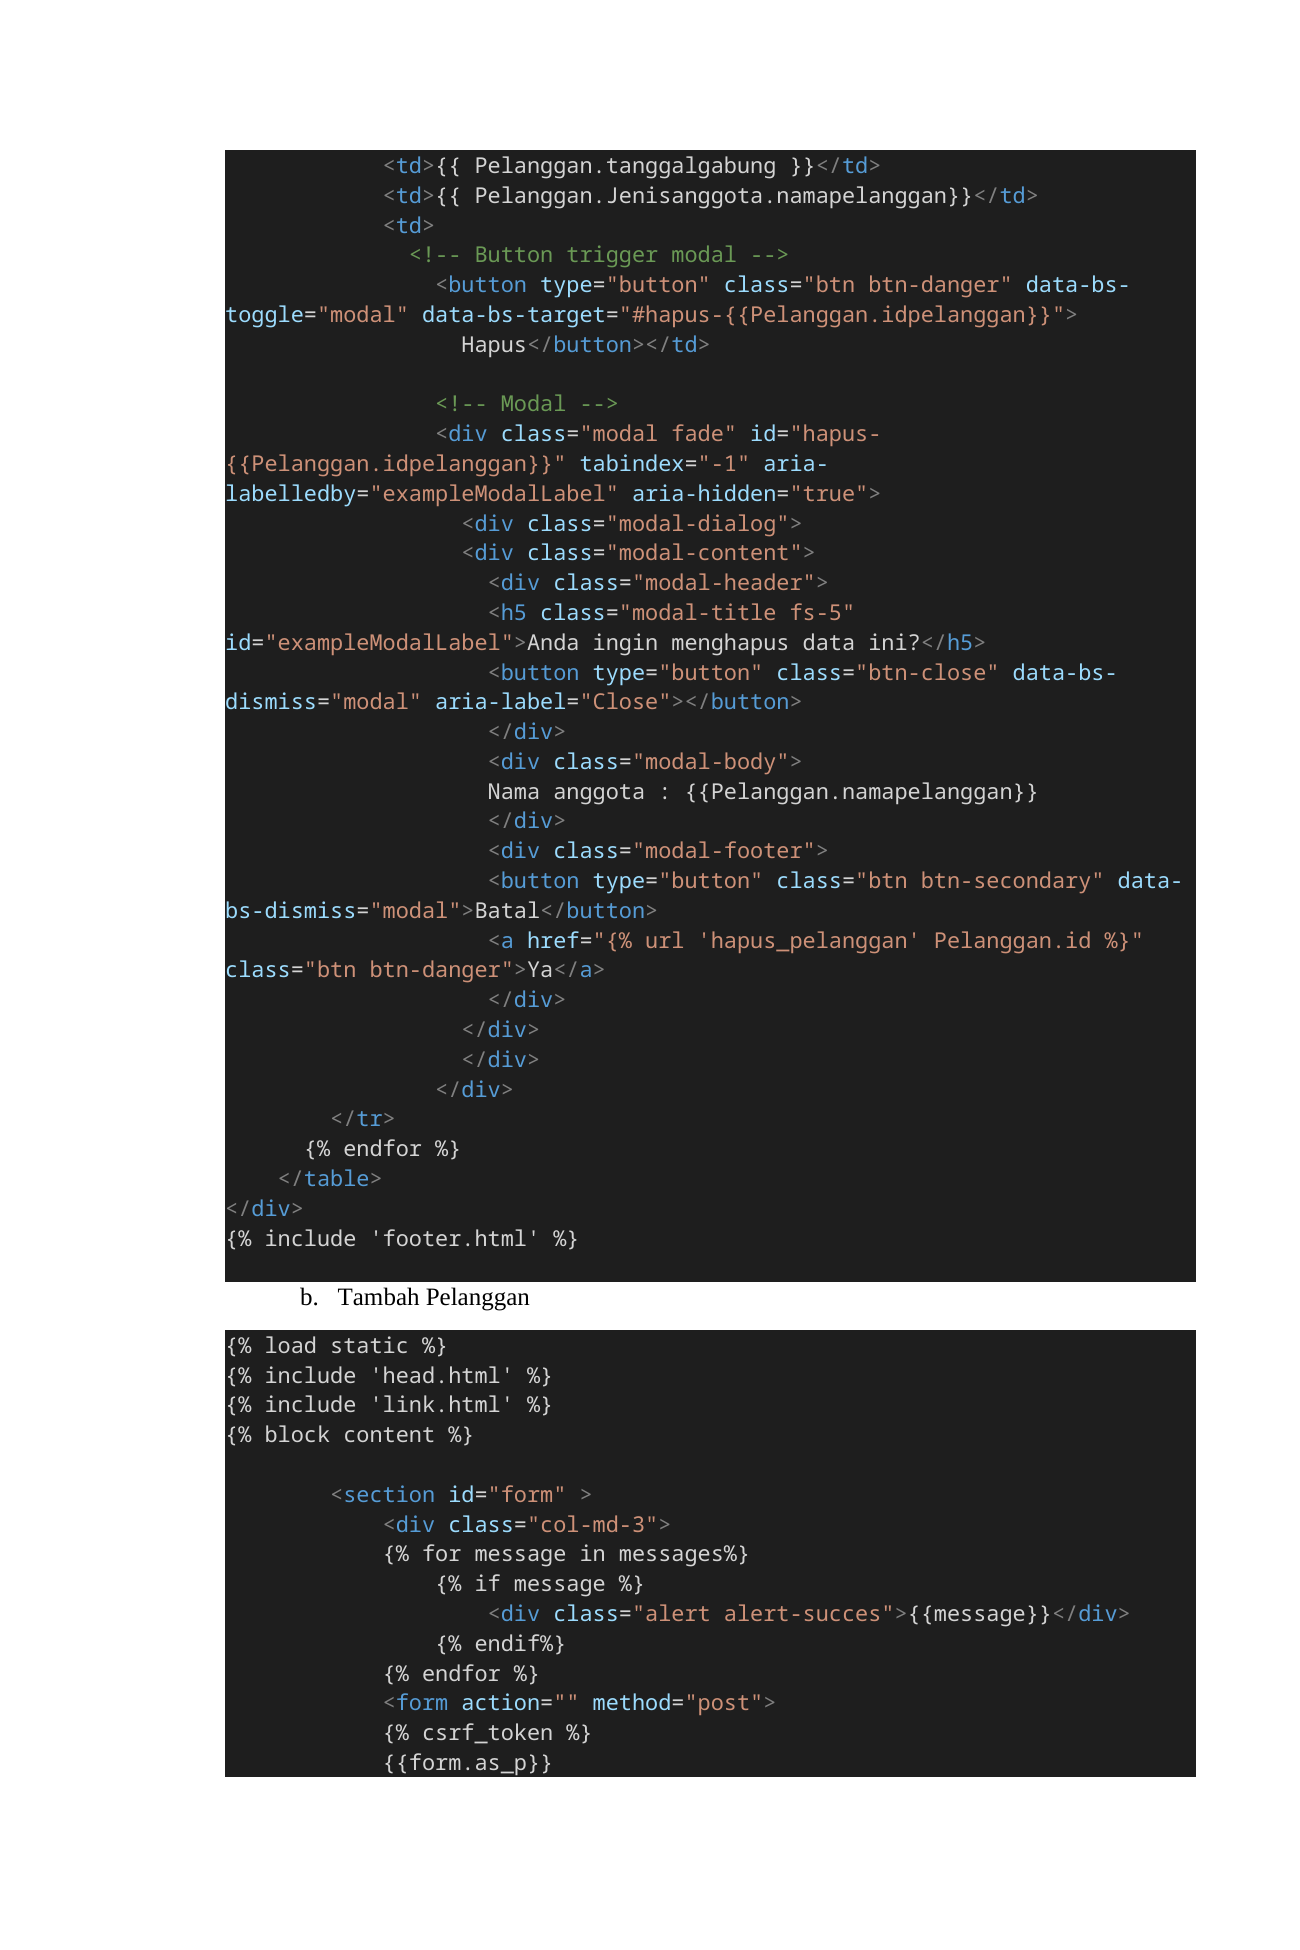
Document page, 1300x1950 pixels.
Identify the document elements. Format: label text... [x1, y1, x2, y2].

text {% include 'head.html' %} [225, 1359, 1196, 1389]
text {% csrf_token %} [225, 1717, 1196, 1747]
text <a href="{% url 'hapus_pelanggan' Pelanggan.id %}" class="btn btn-danger">Ya</a> [225, 924, 1196, 984]
text {% include 'link.html' %} [225, 1389, 1196, 1419]
text </div> [225, 984, 1196, 1014]
text <div class="modal-content"> [225, 537, 1196, 567]
text <button type="button" class="btn-close" data-bs-dismiss="modal" aria-label="Close"></button> [225, 656, 1196, 716]
text {% endif%} [225, 1628, 1196, 1657]
text <button type="button" class="btn btn-secondary" data-bs-dismiss="modal">Batal</button> [225, 865, 1196, 924]
text <td>{{ Pelanggan.tanggalgabung }}</td> [225, 150, 1196, 180]
text {% block content %} [225, 1419, 1196, 1449]
text {{form.as_p}} [225, 1747, 1196, 1777]
text Nama anggota : {{Pelanggan.namapelanggan}} [225, 776, 1196, 805]
text <button type="button" class="btn btn-danger" data-bs-toggle="modal" data-bs-target="#hapus-{{Pelanggan.idpelanggan}}"> [225, 269, 1196, 329]
text <div class="col-md-3"> [225, 1508, 1196, 1538]
text {% for message in messages%} [225, 1538, 1196, 1568]
text <td>{{ Pelanggan.Jenisanggota.namapelanggan}}</td> [225, 180, 1196, 209]
text <!-- Modal --> [225, 388, 1196, 418]
text <td> [225, 209, 1196, 239]
text </div> [225, 716, 1196, 746]
text <!-- Button trigger modal --> [225, 239, 1196, 269]
text <div class="modal fade" id="hapus-{{Pelanggan.idpelanggan}}" tabindex="-1" aria-labelledby="exampleModalLabel" aria-hidden="true"> [225, 418, 1196, 507]
text </div> [225, 1044, 1196, 1073]
text <div class="alert alert-succes">{{message}}</div> [225, 1598, 1196, 1628]
text <div class="modal-dialog"> [225, 507, 1196, 537]
list Tambah Pelanggan [300, 1282, 1196, 1311]
text {% include 'footer.html' %} [225, 1222, 1196, 1252]
text </div> [225, 805, 1196, 835]
text <div class="modal-body"> [225, 746, 1196, 776]
text </div> [225, 1193, 1196, 1222]
text Hapus</button></td> [225, 329, 1196, 358]
text </table> [225, 1163, 1196, 1193]
text <section id="form" > [225, 1479, 1196, 1508]
text <div class="modal-header"> [225, 567, 1196, 597]
text {% if message %} [225, 1568, 1196, 1598]
text <div class="modal-footer"> [225, 835, 1196, 865]
text </tr> [225, 1103, 1196, 1133]
text {% endfor %} [225, 1657, 1196, 1687]
text </div> [225, 1073, 1196, 1103]
text {% endfor %} [225, 1133, 1196, 1163]
text {% load static %} [225, 1330, 1196, 1359]
text <h5 class="modal-title fs-5" id="exampleModalLabel">Anda ingin menghapus data ini?</h5> [225, 597, 1196, 656]
text <form action="" method="post"> [225, 1687, 1196, 1717]
text </div> [225, 1014, 1196, 1044]
